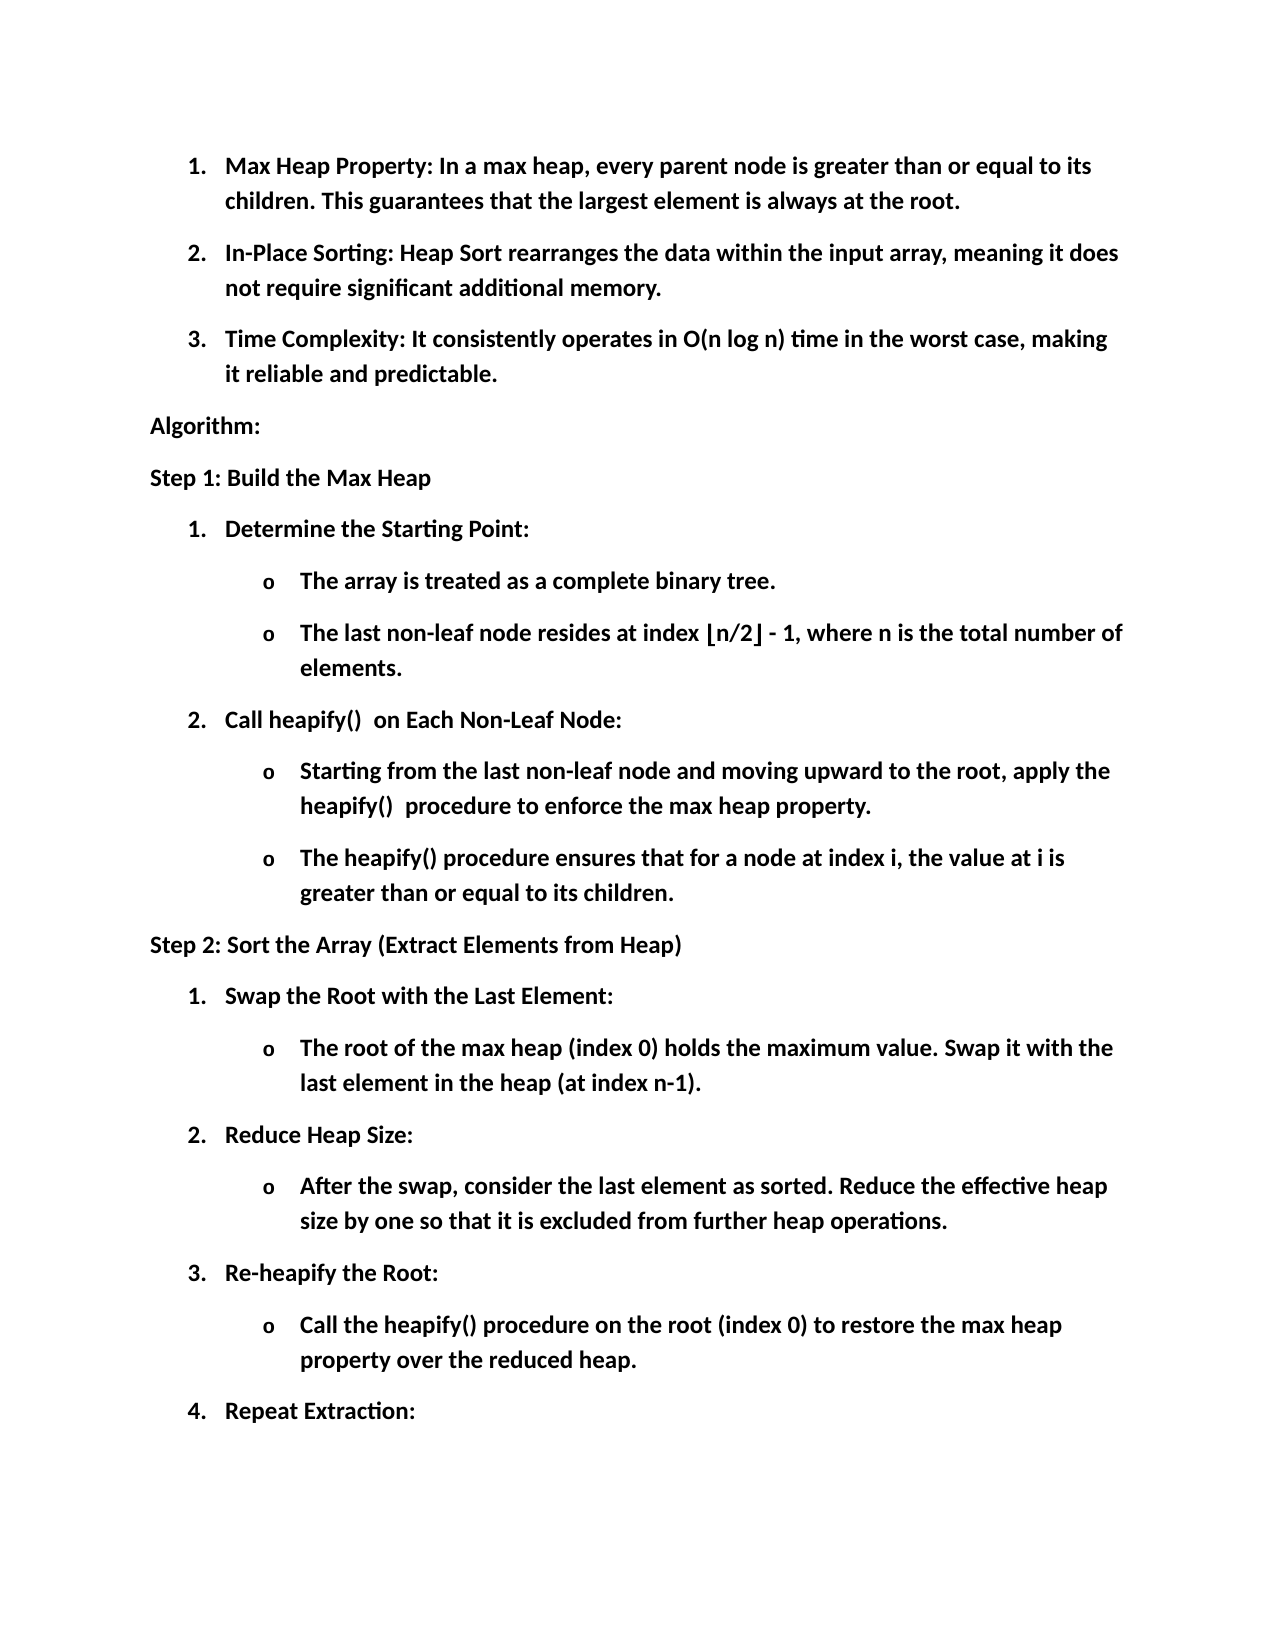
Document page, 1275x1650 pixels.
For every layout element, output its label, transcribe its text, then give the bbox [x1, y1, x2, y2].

list Swap the Root with the Last Element: [187, 981, 1125, 1011]
text Algorithm: [150, 410, 1125, 441]
list Call heapify() on Each Non-Leaf Node: [187, 704, 1125, 734]
list The last non-leaf node resides at index ⌊n/2⌋ - 1, where n is the total number of elements. [262, 617, 1125, 683]
text Step 1: Build the Max Heap [150, 462, 1125, 492]
list After the swap, consider the last element as sorted. Reduce the effective heap size by one so that it is excluded from further heap operations. [262, 1171, 1125, 1236]
list Determine the Starting Point: [187, 513, 1125, 544]
list The array is treated as a complete binary tree. [262, 565, 1125, 596]
list Max Heap Property: In a max heap, every parent node is greater than or equal to its children. This guarantees that the largest element is always at the root. [187, 150, 1125, 216]
list Starting from the last non-leaf node and moving upward to the root, apply the heapify() procedure to enforce the max heap property. [262, 756, 1125, 821]
list Reduce Heap Size: [187, 1119, 1125, 1149]
list In-Place Sorting: Heap Sort rearranges the data within the input array, meaning it does not require significant additional memory. [187, 237, 1125, 302]
list Call the heapify() procedure on the root (index 0) to restore the max heap property over the reduced heap. [262, 1309, 1125, 1374]
text Step 2: Sort the Array (Extract Elements from Heap) [150, 929, 1125, 959]
list The root of the max heap (index 0) holds the maximum value. Swap it with the last element in the heap (at index n-1). [262, 1032, 1125, 1098]
list The heapify() procedure ensures that for a node at index i, the value at i is greater than or equal to its children. [262, 842, 1125, 908]
list Re-heapify the Root: [187, 1257, 1125, 1288]
list Repeat Extraction: [187, 1396, 1125, 1426]
list Time Complexity: It consistently operates in O(n log n) time in the worst case, making it reliable and predictable. [187, 323, 1125, 389]
